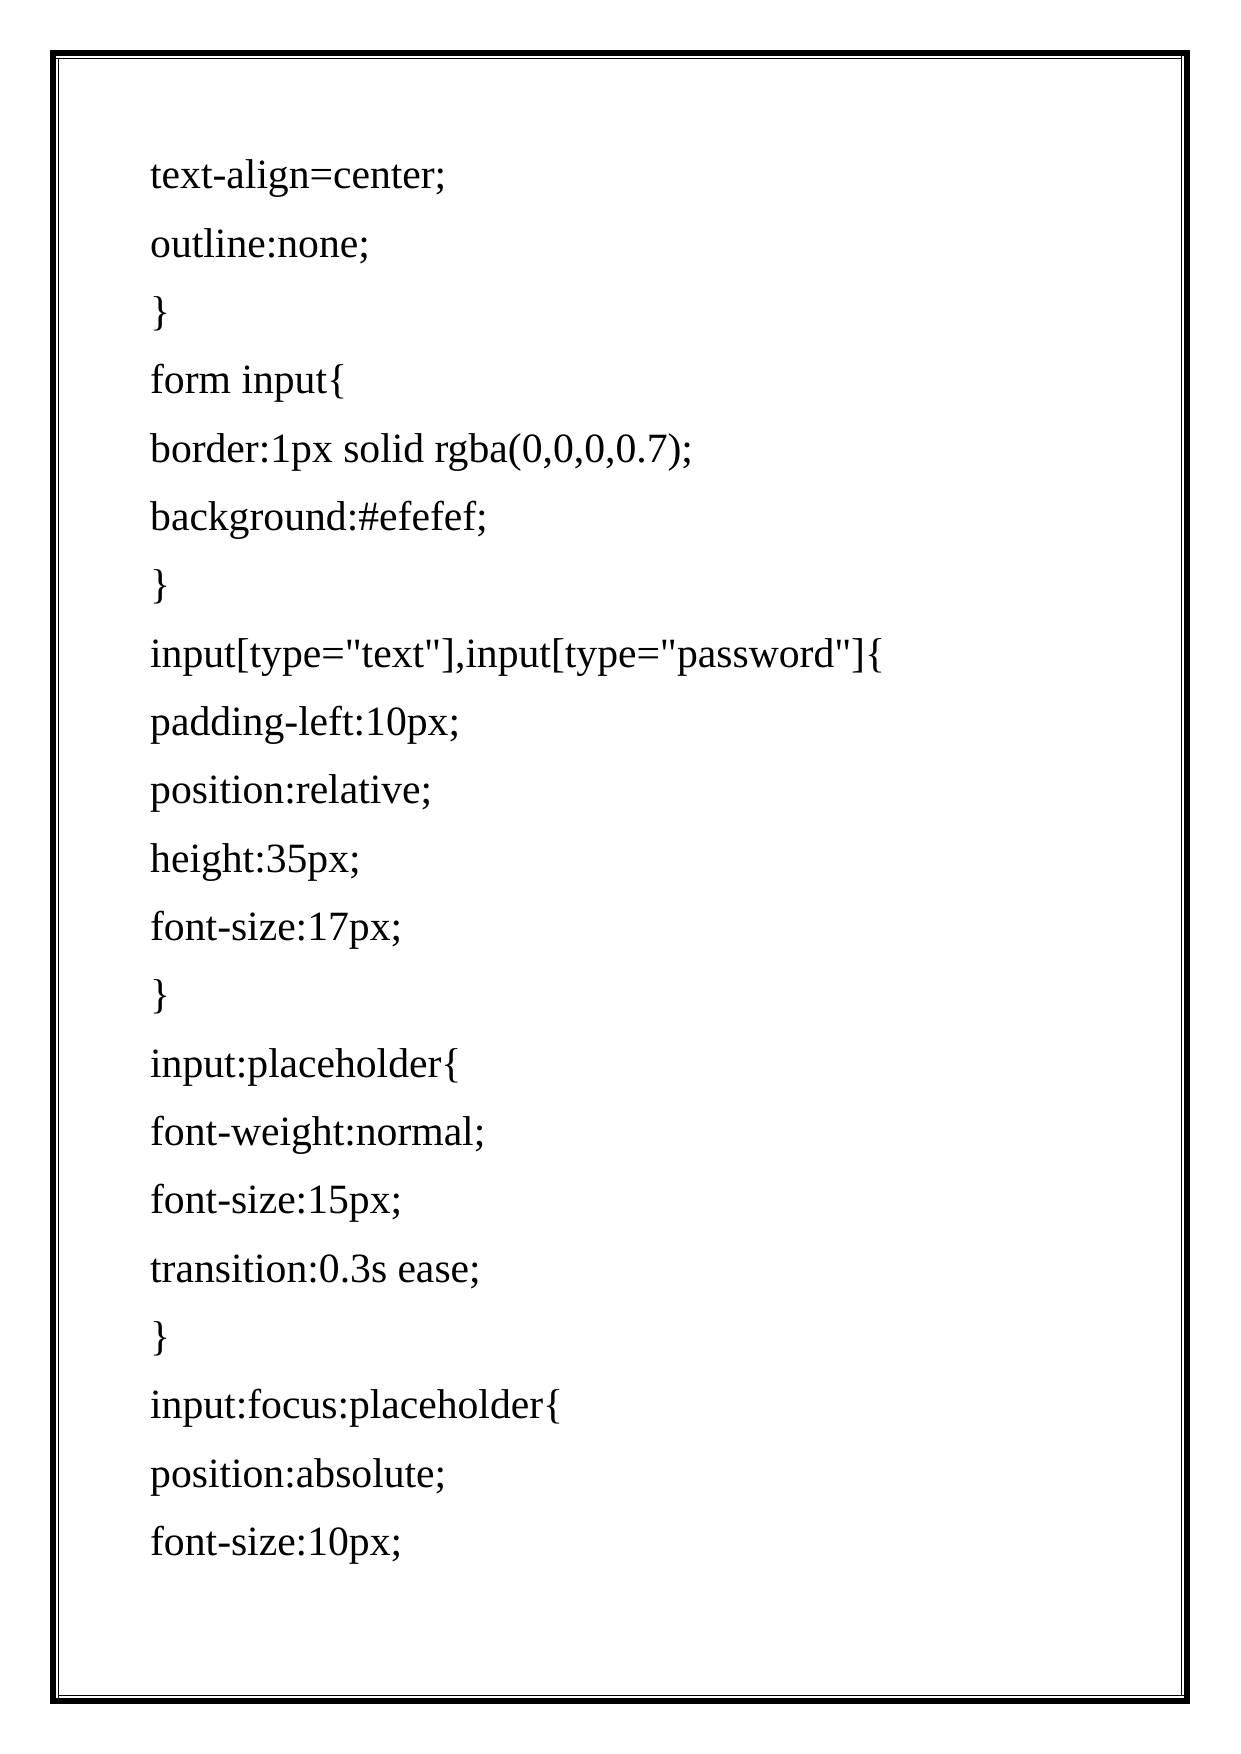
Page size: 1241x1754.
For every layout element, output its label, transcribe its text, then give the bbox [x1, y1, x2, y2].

text } [150, 560, 1090, 608]
text } [150, 1312, 1090, 1359]
text transition:0.3s ease; [150, 1243, 1090, 1291]
text height:35px; [150, 833, 1090, 881]
text border:1px solid rgba(0,0,0,0.7); [150, 423, 1090, 471]
text font-size:17px; [150, 902, 1090, 949]
text input:focus:placeholder{ [150, 1380, 1090, 1428]
text font-size:15px; [150, 1175, 1090, 1223]
text position:absolute; [150, 1448, 1090, 1496]
text padding-left:10px; [150, 697, 1090, 744]
text input[type="text"],input[type="password"]{ [150, 628, 1090, 676]
text } [150, 287, 1090, 334]
text text-align=center; [150, 150, 1090, 198]
text input:placeholder{ [150, 1038, 1090, 1086]
text font-size:10px; [150, 1517, 1090, 1564]
text position:relative; [150, 765, 1090, 813]
text outline:none; [150, 218, 1090, 266]
text font-weight:normal; [150, 1107, 1090, 1154]
text background:#efefef; [150, 492, 1090, 539]
text } [150, 970, 1090, 1018]
text form input{ [150, 355, 1090, 403]
